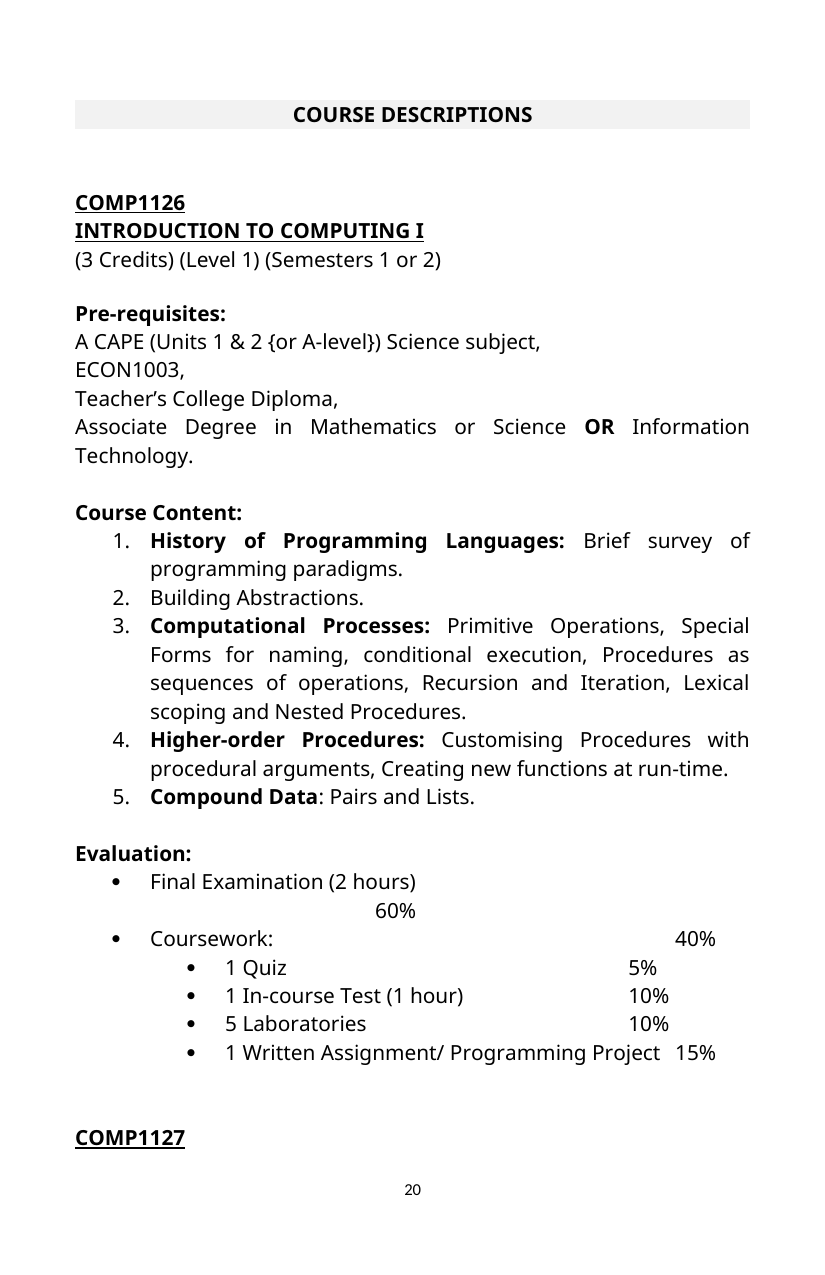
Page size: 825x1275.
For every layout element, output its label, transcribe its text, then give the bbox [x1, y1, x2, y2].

list 1 In-course Test (1 hour) 10% [187, 981, 750, 1009]
list History of Programming Languages: Brief survey of programming paradigms. [112, 526, 750, 583]
text Evaluation: [75, 839, 750, 867]
list Building Abstractions. [112, 583, 750, 611]
text (3 Credits) (Level 1) (Semesters 1 or 2) [75, 245, 750, 273]
text Teacher’s College Diploma, [75, 384, 750, 412]
list Final Examination (2 hours) 60% [112, 867, 750, 924]
list 1 Written Assignment/ Programming Project 15% [187, 1038, 750, 1066]
text ECON1003, [75, 356, 750, 384]
text COMP1127 [75, 1123, 750, 1152]
text Course Content: [75, 498, 750, 526]
subtitle COURSE DESCRIPTIONS [75, 100, 750, 129]
list 5 Laboratories 10% [187, 1009, 750, 1038]
text A CAPE (Units 1 & 2 {or A-level}) Science subject, [75, 327, 750, 356]
list Coursework: 40% [112, 924, 750, 953]
text COMP1126 [75, 188, 750, 216]
text INTRODUCTION TO COMPUTING I [75, 216, 750, 245]
text Pre-requisites: [75, 299, 750, 327]
list Higher-order Procedures: Customising Procedures with procedural arguments, Creating new functions at run-time. [112, 725, 750, 782]
list 1 Quiz 5% [187, 953, 750, 981]
text Associate Degree in Mathematics or Science OR Information Technology. [75, 412, 750, 469]
list Computational Processes: Primitive Operations, Special Forms for naming, conditional execution, Procedures as sequences of operations, Recursion and Iteration, Lexical scoping and Nested Procedures. [112, 611, 750, 725]
list Compound Data: Pairs and Lists. [112, 782, 750, 811]
